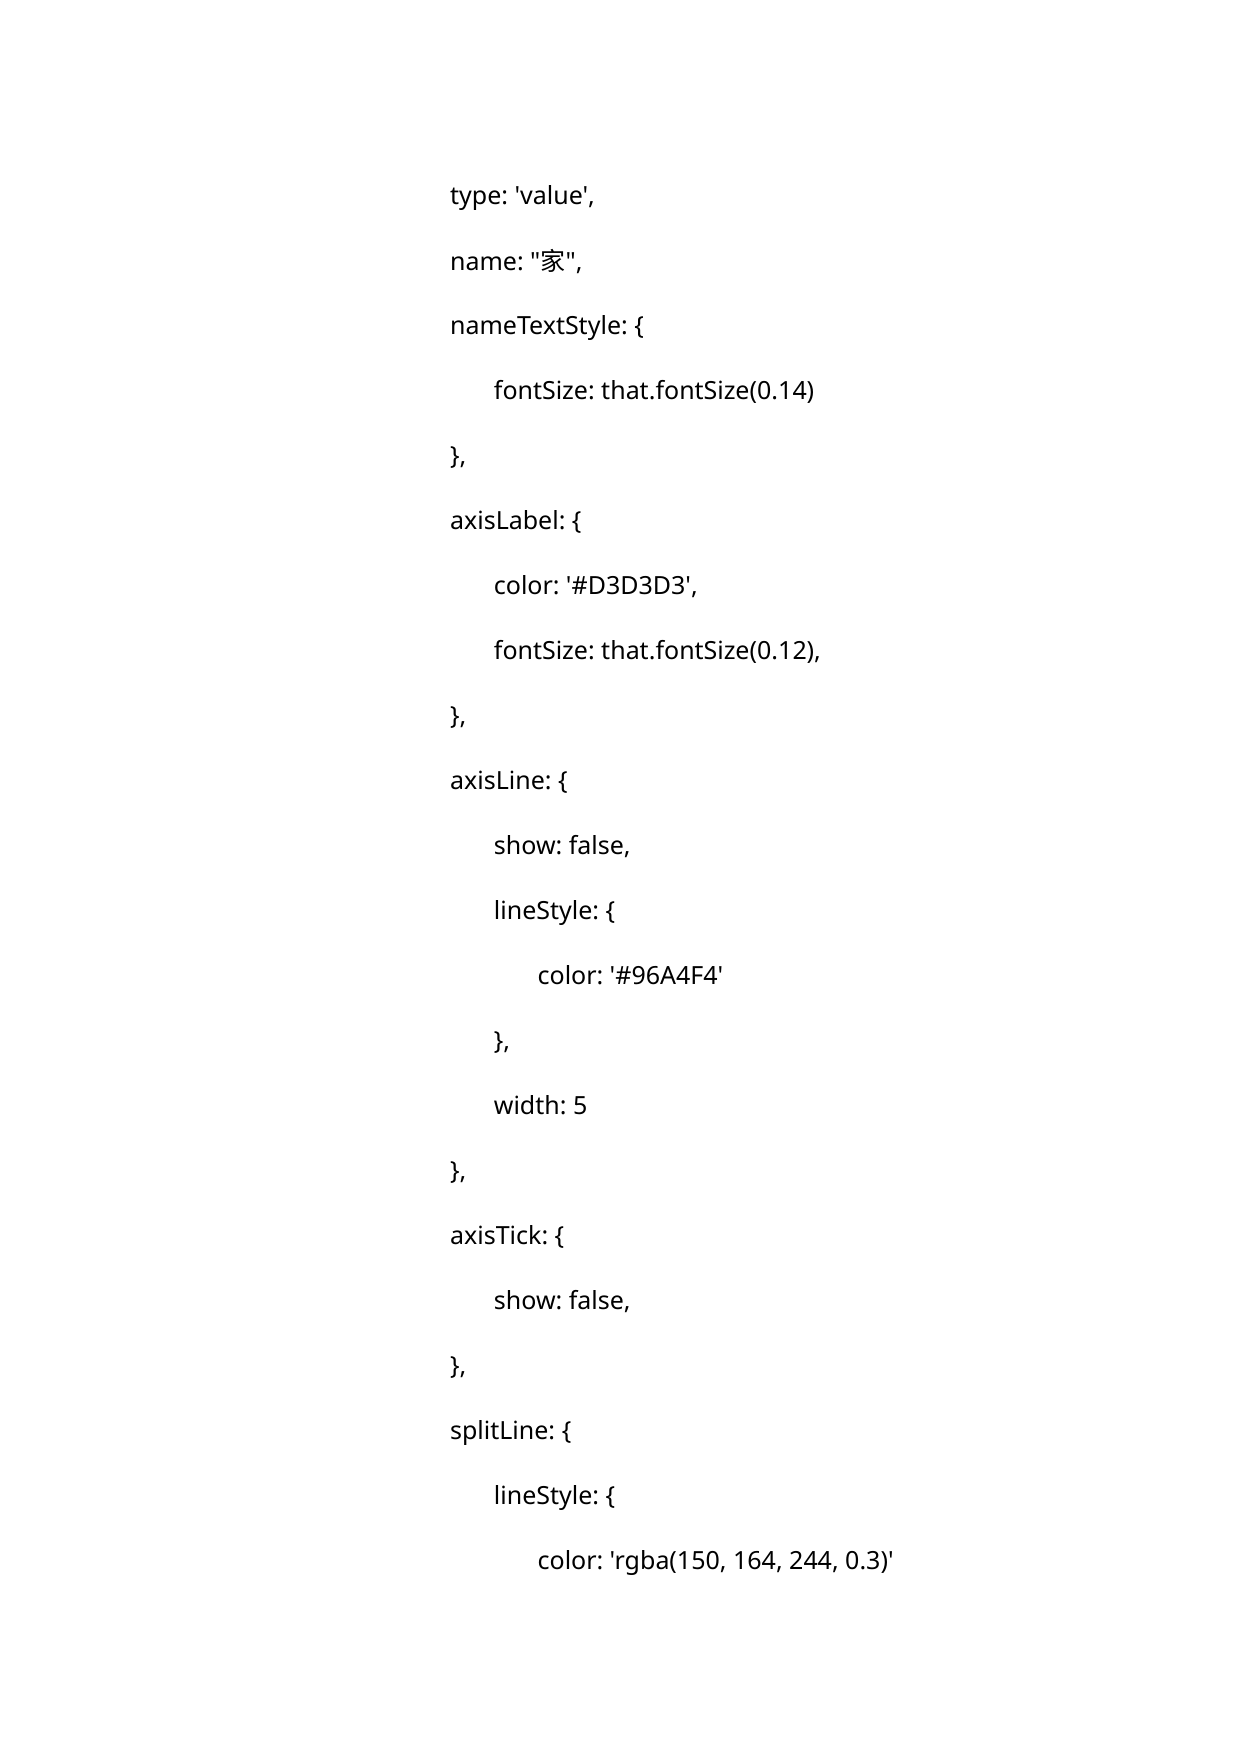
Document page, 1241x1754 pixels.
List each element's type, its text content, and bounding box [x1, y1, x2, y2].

text }, [187, 1007, 1053, 1072]
text lineStyle: { [187, 1462, 1053, 1527]
text }, [187, 1137, 1053, 1202]
text axisLabel: { [187, 487, 1053, 552]
text }, [187, 1332, 1053, 1397]
text }, [187, 682, 1053, 747]
text color: 'rgba(150, 164, 244, 0.3)' [187, 1527, 1053, 1592]
text axisTick: { [187, 1202, 1053, 1267]
text fontSize: that.fontSize(0.12), [187, 617, 1053, 682]
text show: false, [187, 1267, 1053, 1332]
text nameTextStyle: { [187, 292, 1053, 357]
text color: '#96A4F4' [187, 942, 1053, 1007]
text fontSize: that.fontSize(0.14) [187, 357, 1053, 422]
text type: 'value', [187, 162, 1053, 227]
text lineStyle: { [187, 877, 1053, 942]
text }, [187, 422, 1053, 487]
text splitLine: { [187, 1397, 1053, 1462]
text width: 5 [187, 1072, 1053, 1137]
text name: "家", [187, 227, 1053, 292]
text show: false, [187, 812, 1053, 877]
text color: '#D3D3D3', [187, 552, 1053, 617]
text axisLine: { [187, 747, 1053, 812]
